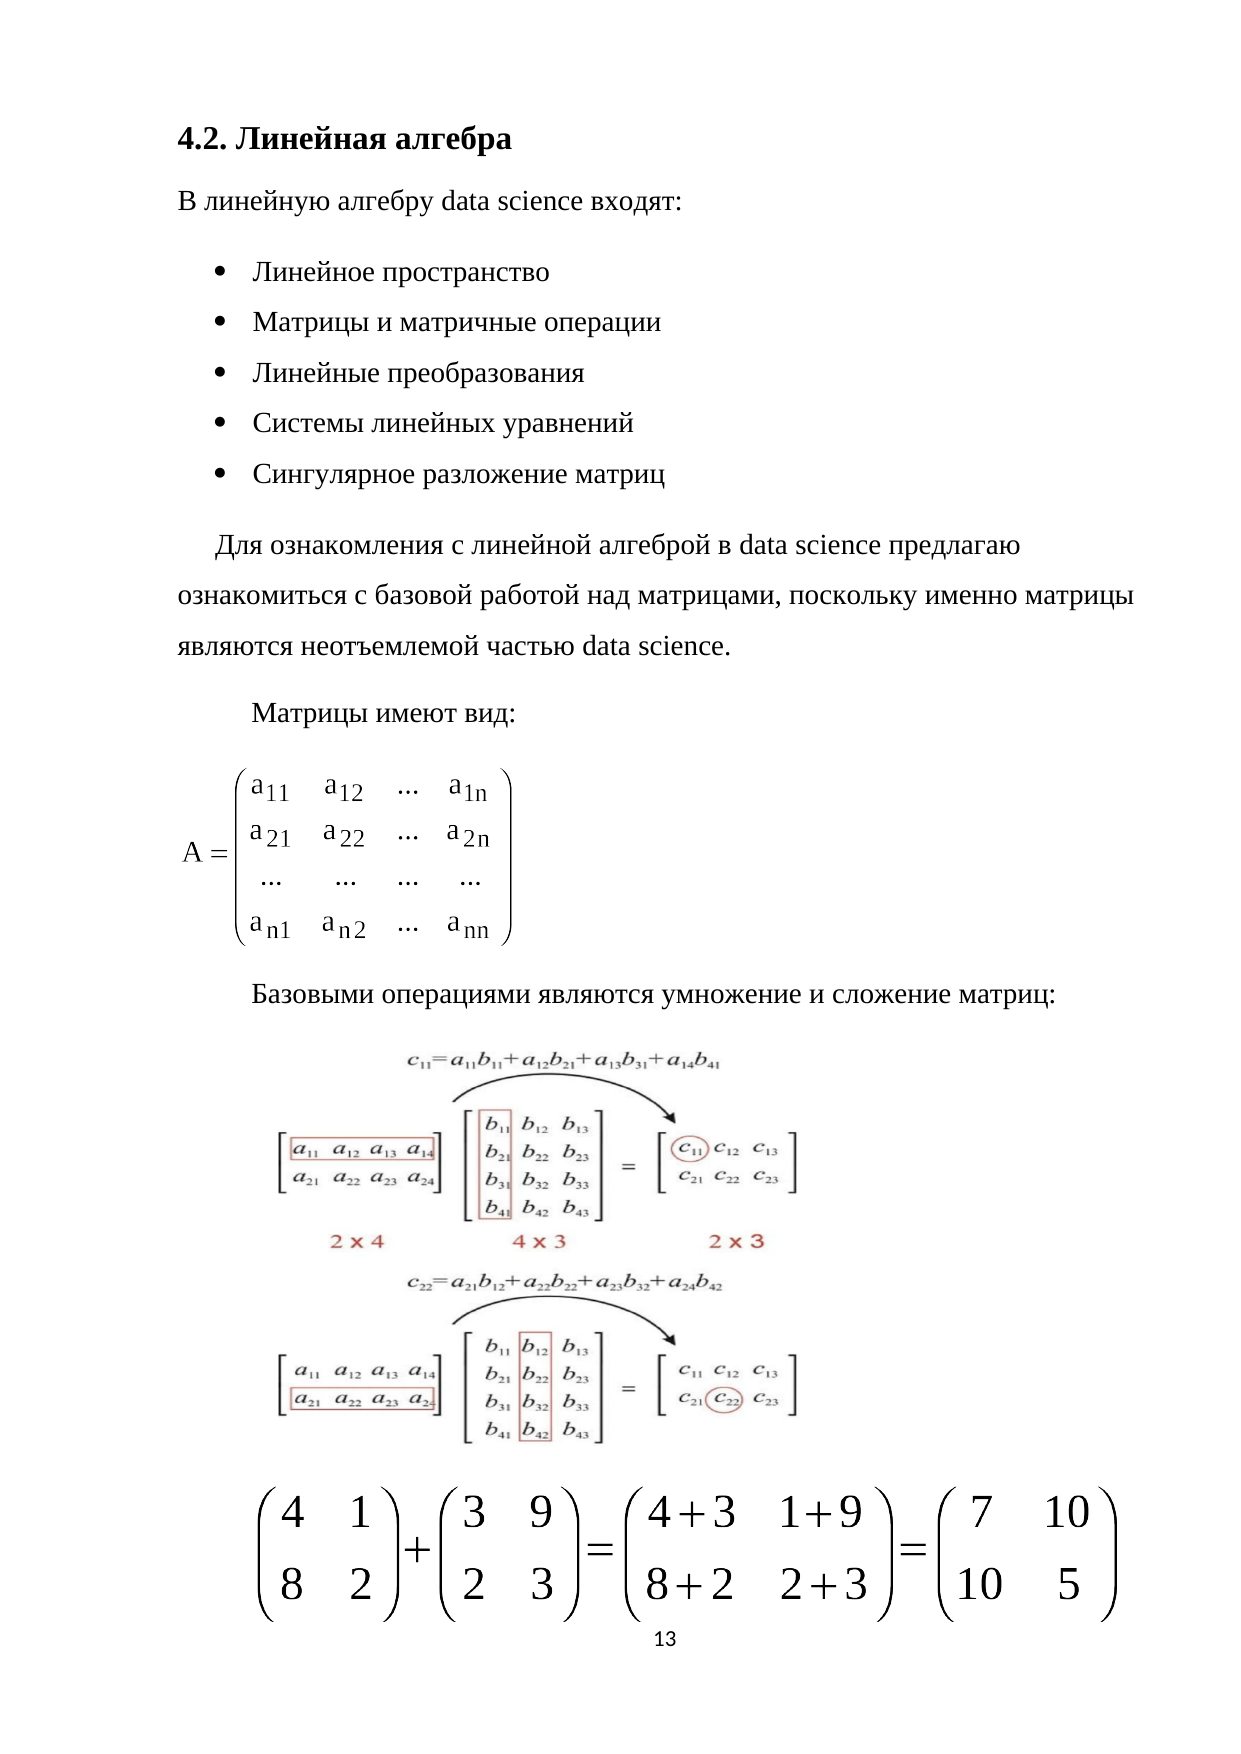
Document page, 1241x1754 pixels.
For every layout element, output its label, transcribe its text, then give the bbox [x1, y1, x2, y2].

list Системы линейных уравнений [215, 405, 1152, 439]
picture [177, 761, 513, 946]
text Матрицы имеют вид: [177, 695, 1152, 728]
list Сингулярное разложение матриц [215, 456, 1152, 489]
text Базовыми операциями являются умножение и сложение матриц: [177, 976, 1152, 1010]
list Линейные преобразования [215, 355, 1152, 389]
picture [251, 1478, 1120, 1622]
list Матрицы и матричные операции [215, 304, 1152, 338]
text В линейную алгебру data science входят: [177, 183, 1152, 217]
list Линейное пространство [215, 254, 1152, 288]
text 4.2. Линейная алгебра [177, 118, 1152, 156]
picture [251, 1043, 817, 1448]
text Для ознакомления с линейной алгеброй в data science предлагаю ознакомиться с базовой работой над матрицами, поскольку именно матрицы являются неотъемлемой частью data science. [177, 527, 1152, 661]
